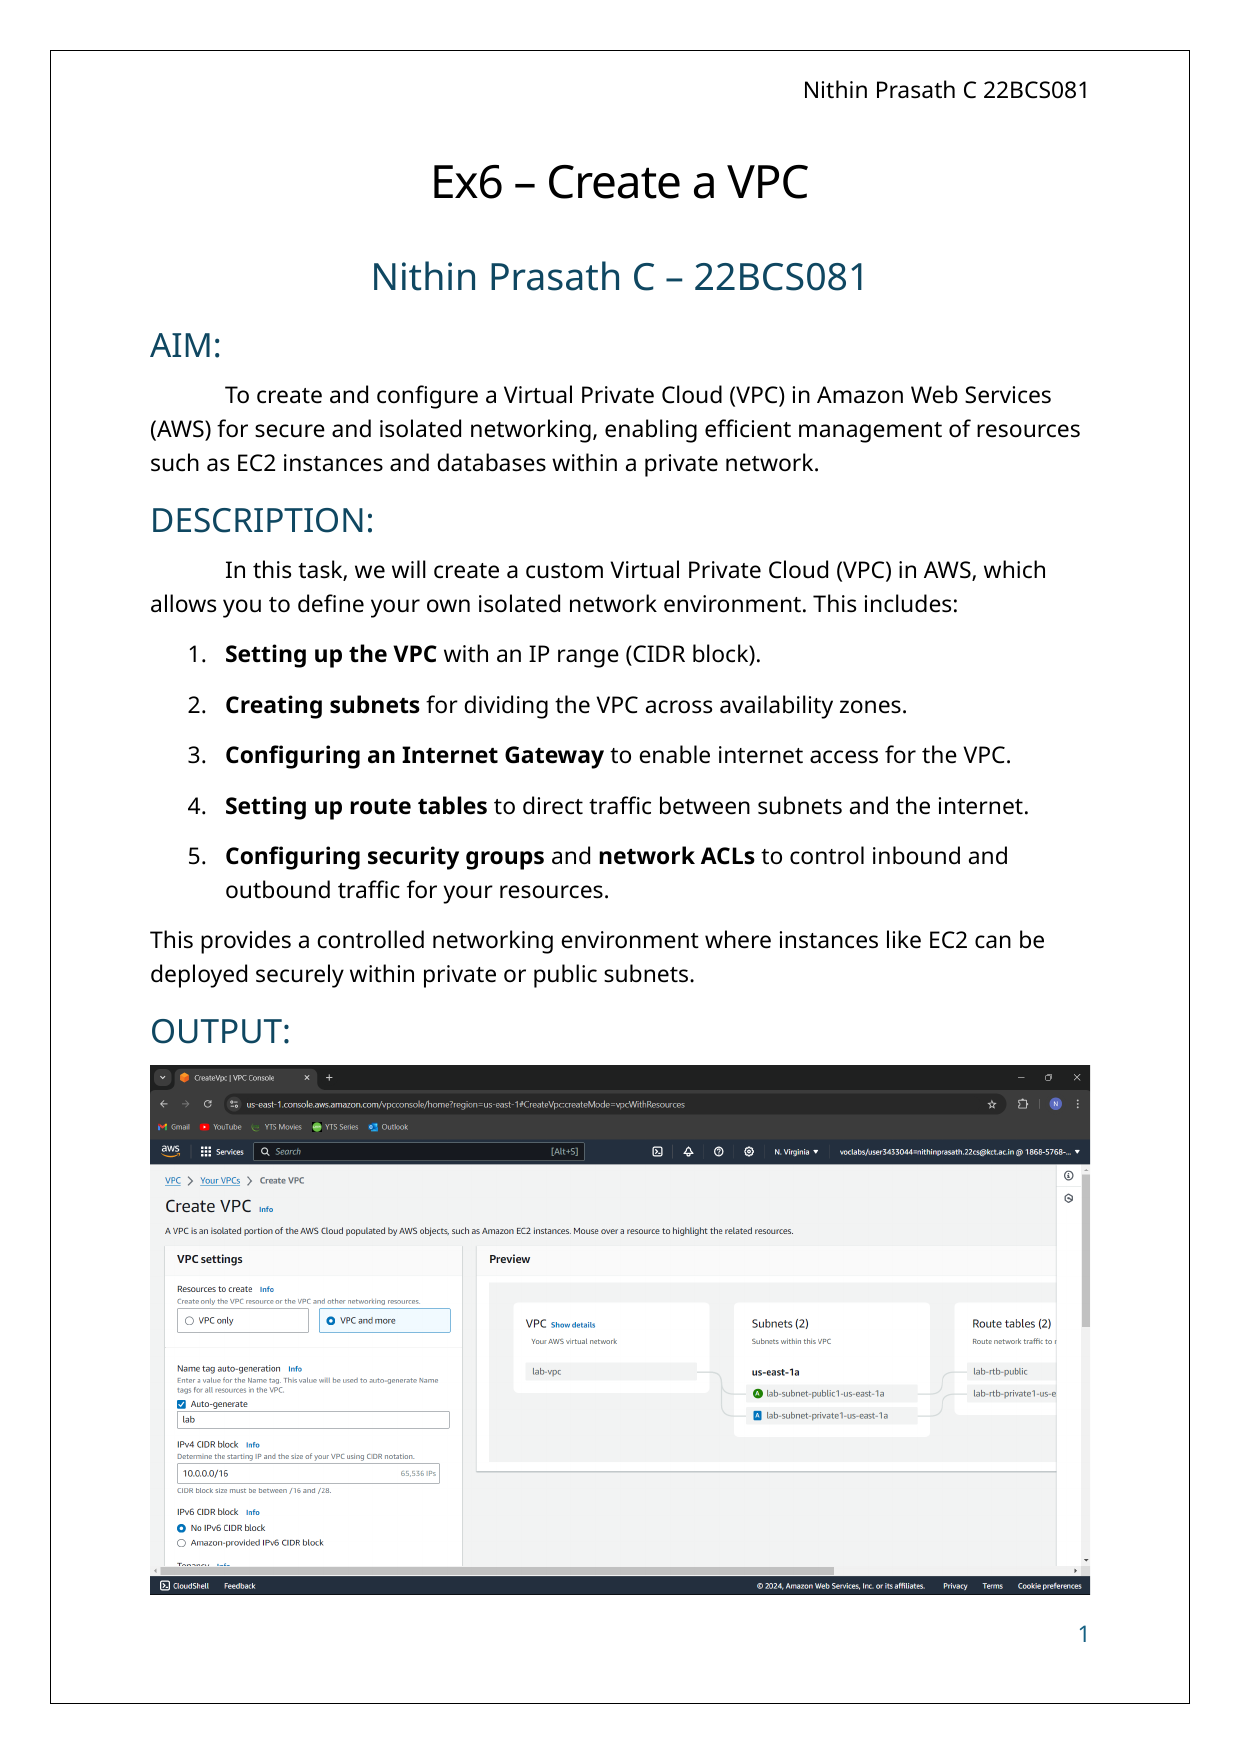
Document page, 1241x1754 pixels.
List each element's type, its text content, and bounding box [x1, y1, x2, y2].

title Ex6 – Create a VPC [150, 150, 1090, 212]
list Configuring security groups and network ACLs to control inbound and outbound traffic for your resources. [187, 840, 1090, 905]
subtitle Nithin Prasath C – 22BCS081 [150, 250, 1090, 301]
picture [150, 1065, 1091, 1595]
subtitle DESCRIPTION: [150, 497, 1090, 542]
subtitle AIM: [150, 322, 1090, 367]
text In this task, we will create a custom Virtual Private Cloud (VPC) in AWS, which allows you to define your own isolated network environment. This includes: [150, 554, 1090, 619]
list Setting up route tables to direct traffic between subnets and the internet. [187, 789, 1090, 821]
list Setting up the VPC with an IP range (CIDR block). [187, 638, 1090, 669]
list Configuring an Internet Gateway to enable internet access for the VPC. [187, 739, 1090, 770]
text This provides a controlled networking environment where instances like EC2 can be deployed securely within private or public subnets. [150, 924, 1090, 989]
list Creating subnets for dividing the VPC across availability zones. [187, 689, 1090, 720]
text To create and configure a Virtual Private Cloud (VPC) in Amazon Web Services (AWS) for secure and isolated networking, enabling efficient management of resources such as EC2 instances and databases within a private network. [150, 379, 1090, 478]
subtitle OUTPUT: [150, 1008, 1090, 1054]
